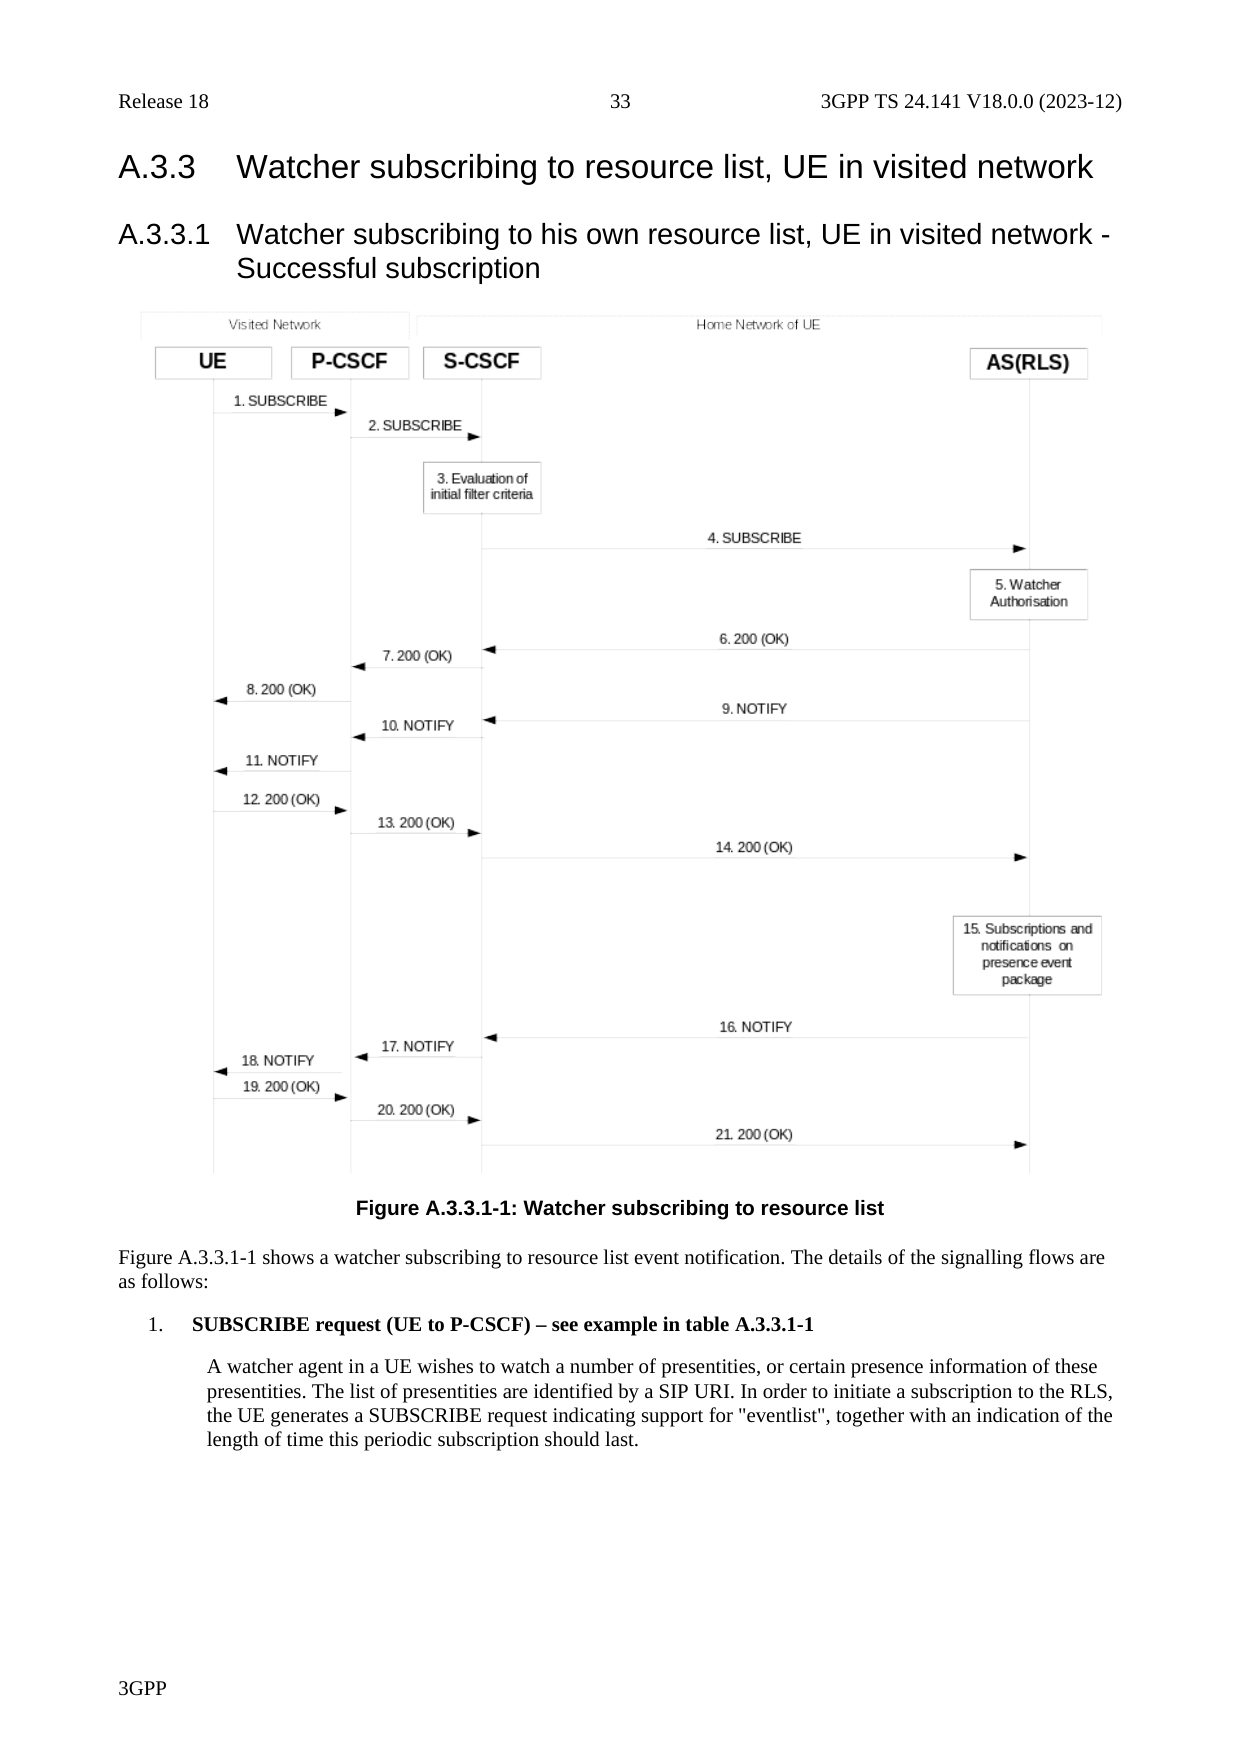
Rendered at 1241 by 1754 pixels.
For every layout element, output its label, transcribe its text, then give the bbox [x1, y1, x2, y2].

subtitle A.3.3 Watcher subscribing to resource list, UE in visited network [118, 147, 1122, 186]
text Figure A.3.3.1-1 shows a watcher subscribing to resource list event notification. The details of the signalling flows are as follows: [118, 1245, 1122, 1293]
subtitle A.3.3.1 Watcher subscribing to his own resource list, UE in visited network - Successful subscription [118, 217, 1122, 284]
text Figure A.3.3.1-1: Watcher subscribing to resource list [118, 1196, 1122, 1220]
text 1. SUBSCRIBE request (UE to P-CSCF) – see example in table A.3.3.1-1 [148, 1312, 1122, 1336]
text A watcher agent in a UE wishes to watch a number of presentities, or certain presence information of these presentities. The list of presentities are identified by a SIP URI. In order to initiate a subscription to the RLS, the UE generates a SUBSCRIBE request indicating support for "eventlist", together with an indication of the length of time this periodic subscription should last. [177, 1354, 1122, 1451]
